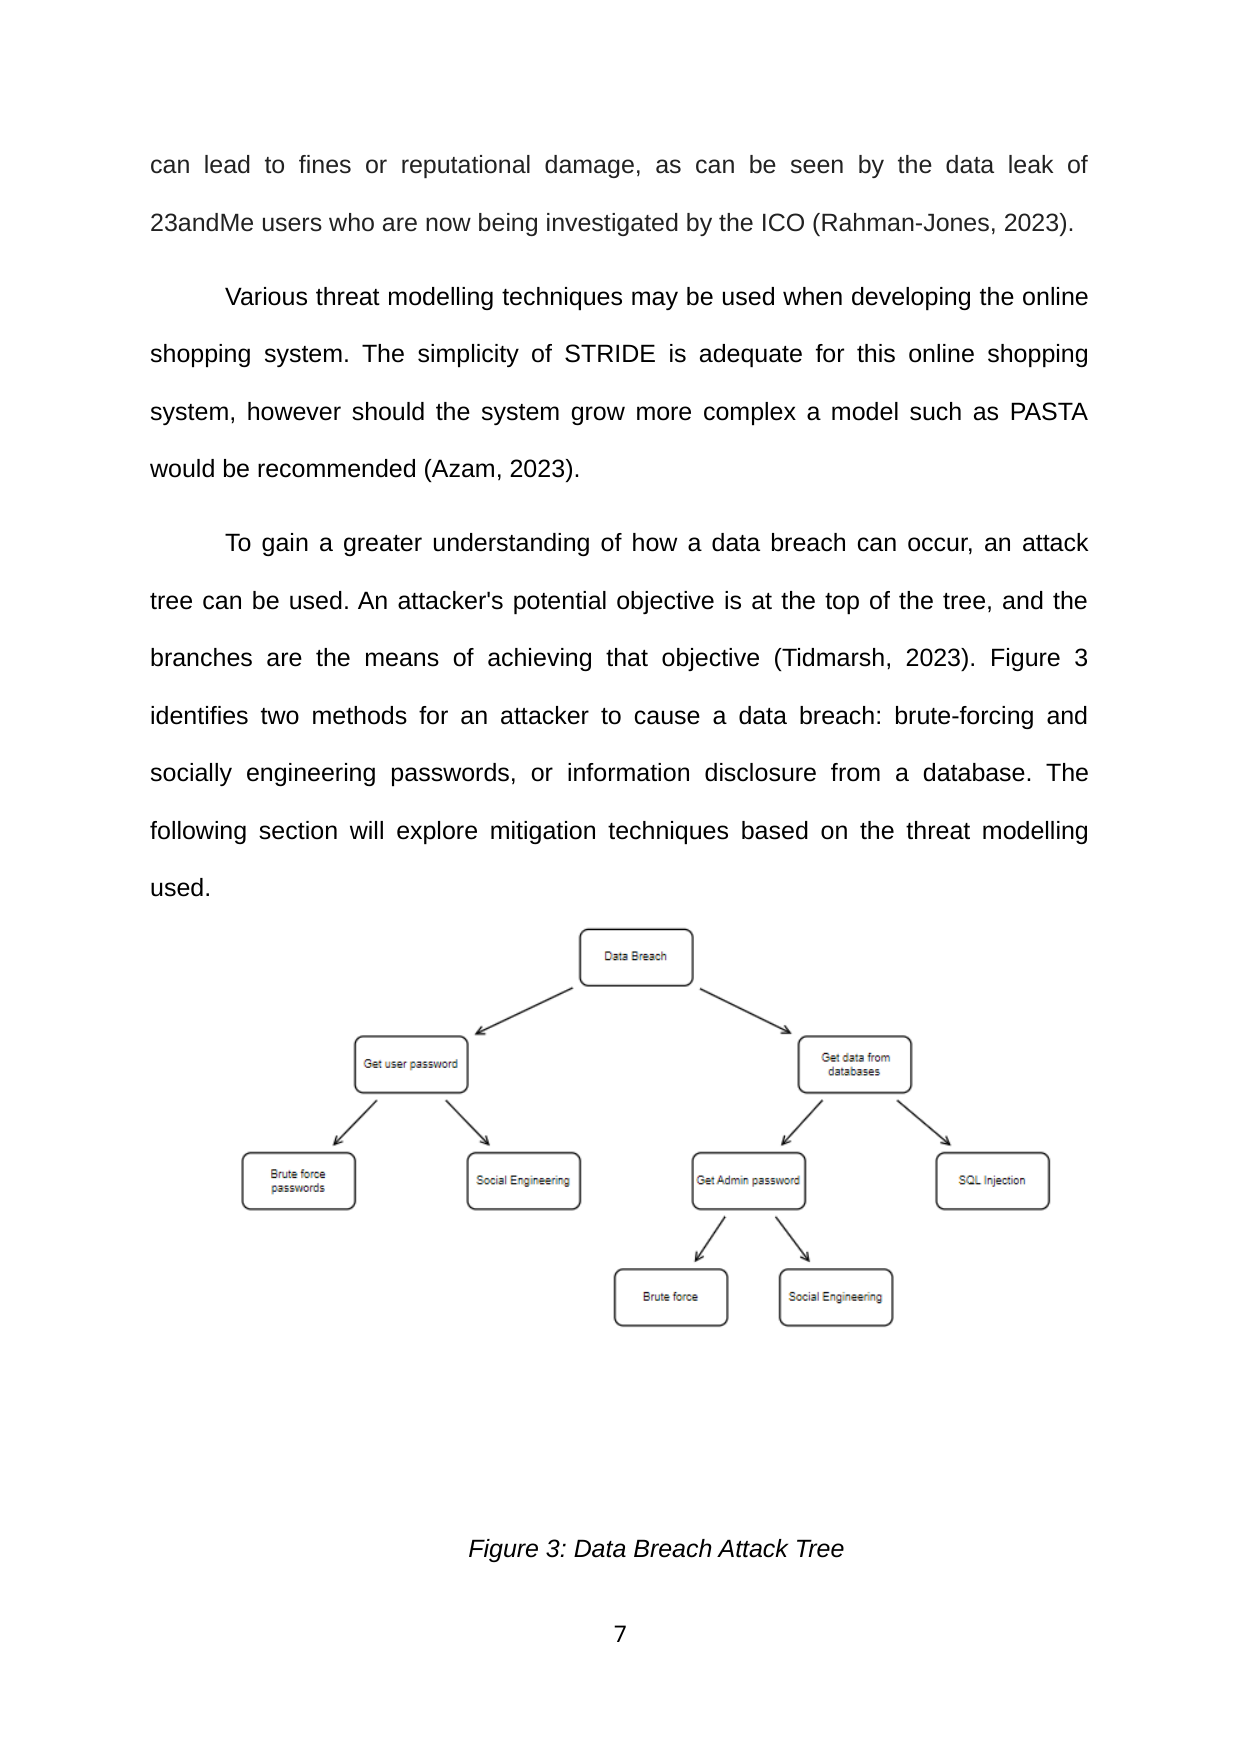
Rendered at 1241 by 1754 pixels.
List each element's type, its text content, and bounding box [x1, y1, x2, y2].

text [150, 179, 1090, 236]
picture [185, 914, 1094, 1386]
text Figure 3: Data Breach Attack Tree [150, 1534, 1090, 1563]
text Various threat modelling techniques may be used when developing the online shopping system. The simplicity of STRIDE is adequate for this online shopping system, however should the system grow more complex a model such as PASTA would be recommended (Azam, 2023). [150, 282, 1090, 483]
text To gain a greater understanding of how a data breach can occur, an attack tree can be used. An attacker's potential objective is at the top of the tree, and the branches are the means of achieving that objective (Tidmarsh, 2023). Figure 3 identifies two methods for an attacker to cause a data breach: brute-forcing and socially engineering passwords, or information disclosure from a database. The following section will explore mitigation techniques based on the threat modelling used. [150, 528, 1090, 902]
